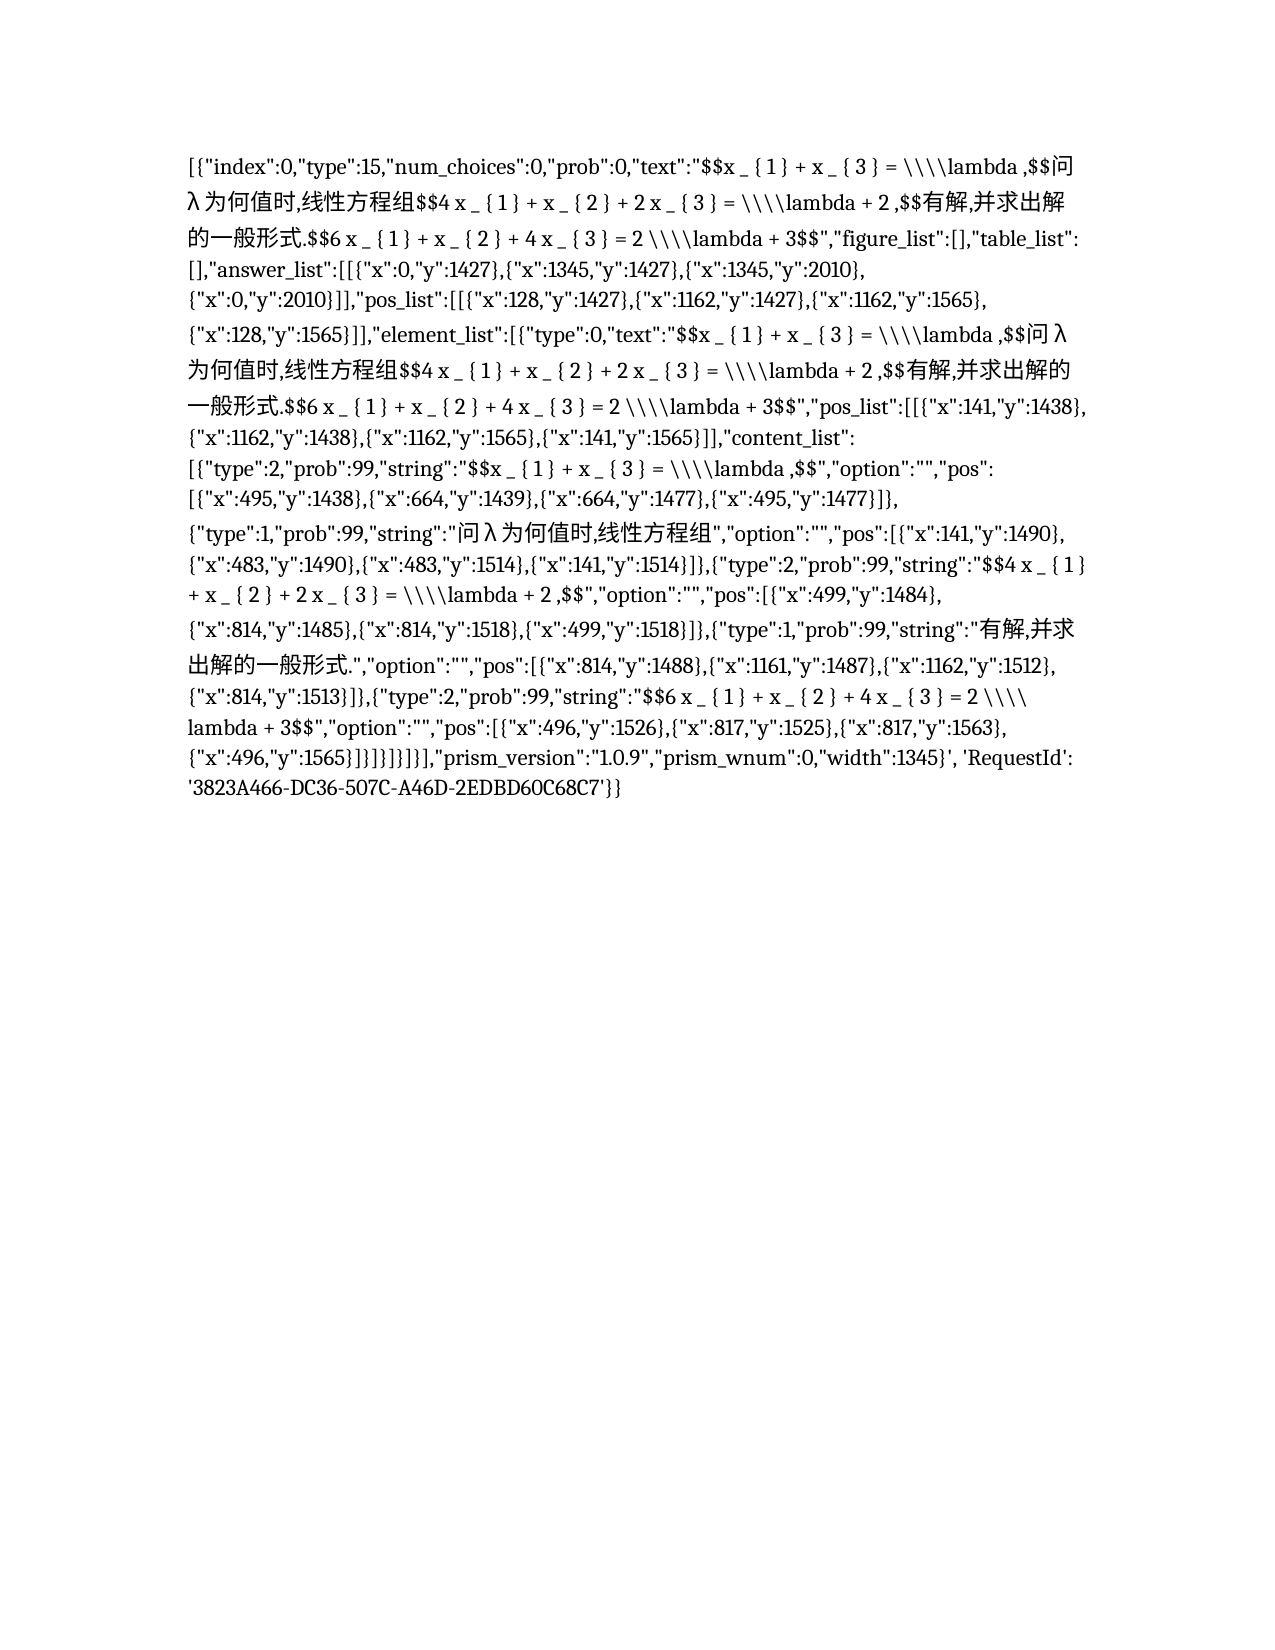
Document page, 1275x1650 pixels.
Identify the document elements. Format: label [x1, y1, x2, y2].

text [187, 150, 1087, 801]
